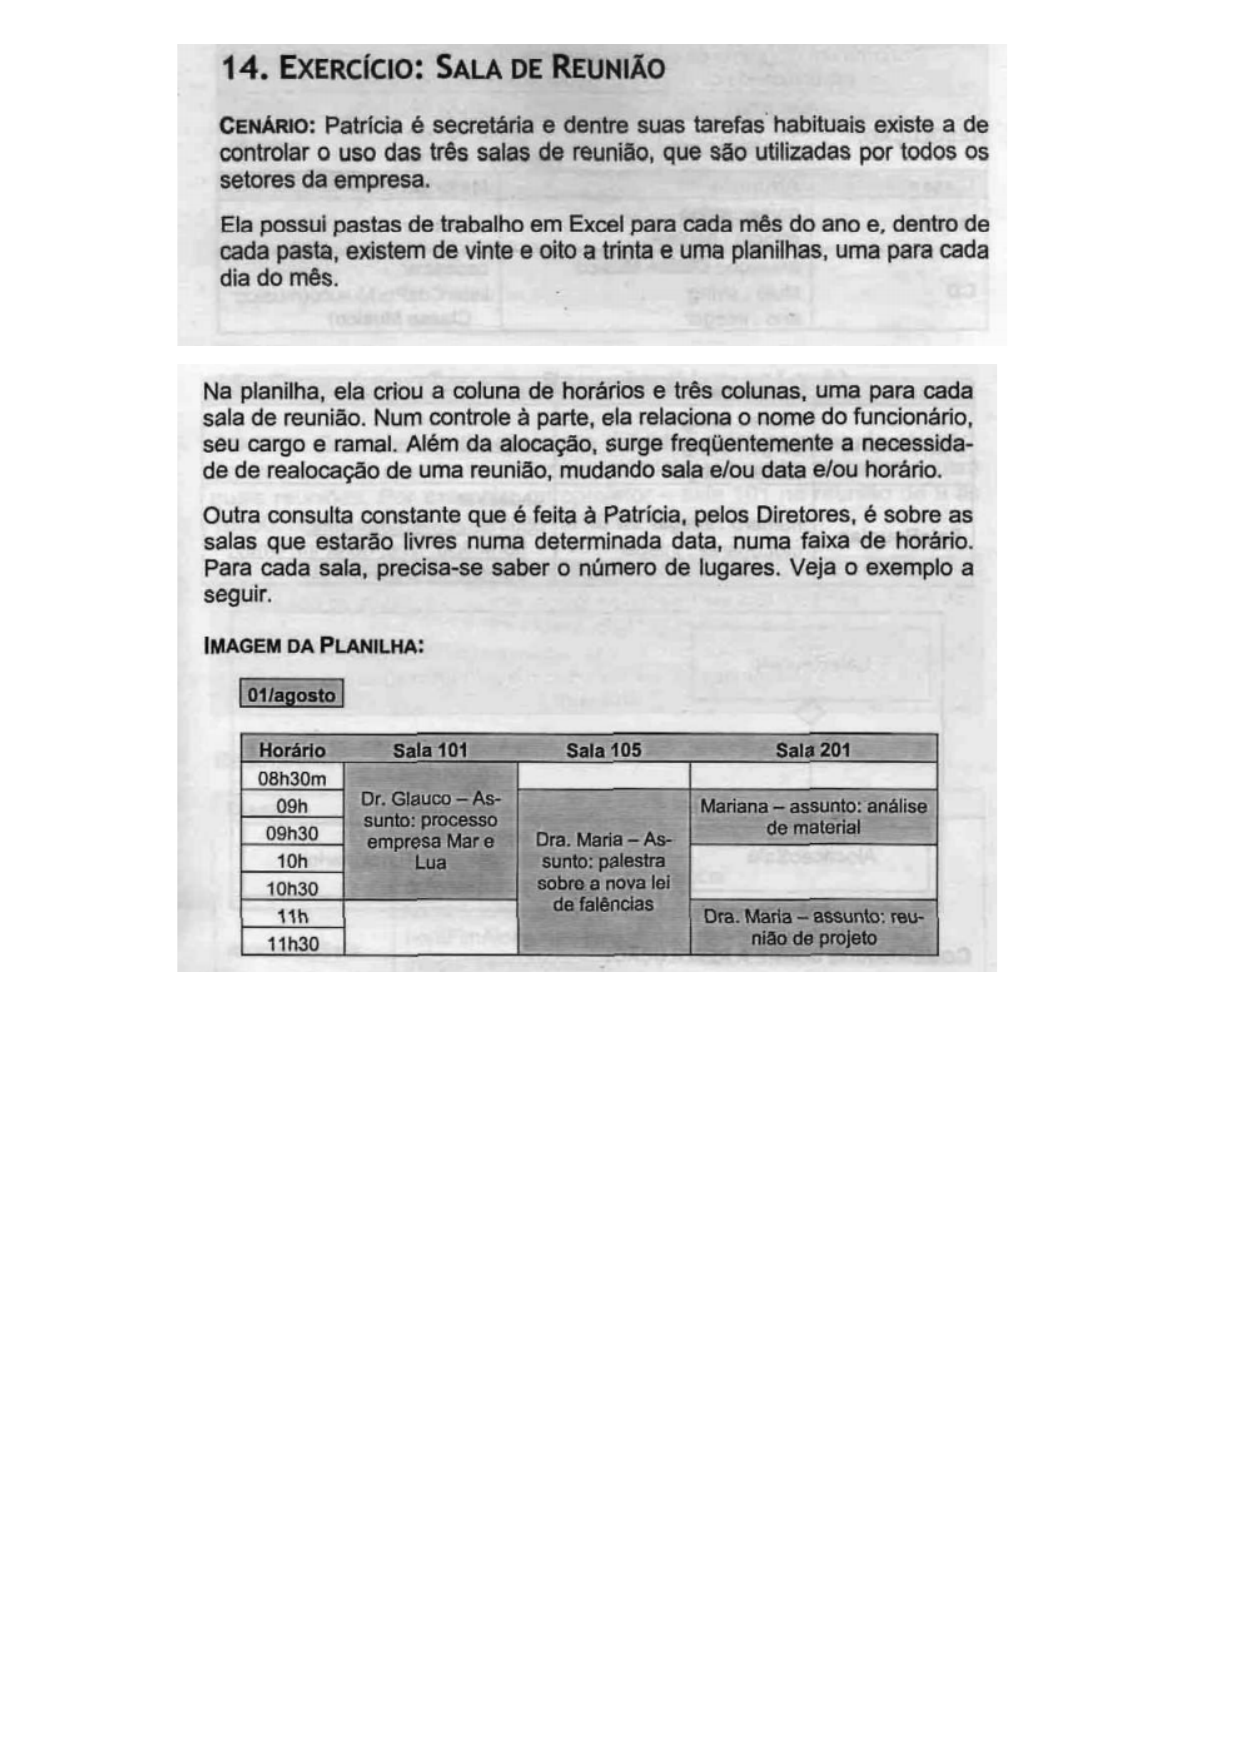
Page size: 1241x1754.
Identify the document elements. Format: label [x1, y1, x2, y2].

picture [177, 44, 1008, 346]
picture [177, 364, 998, 972]
